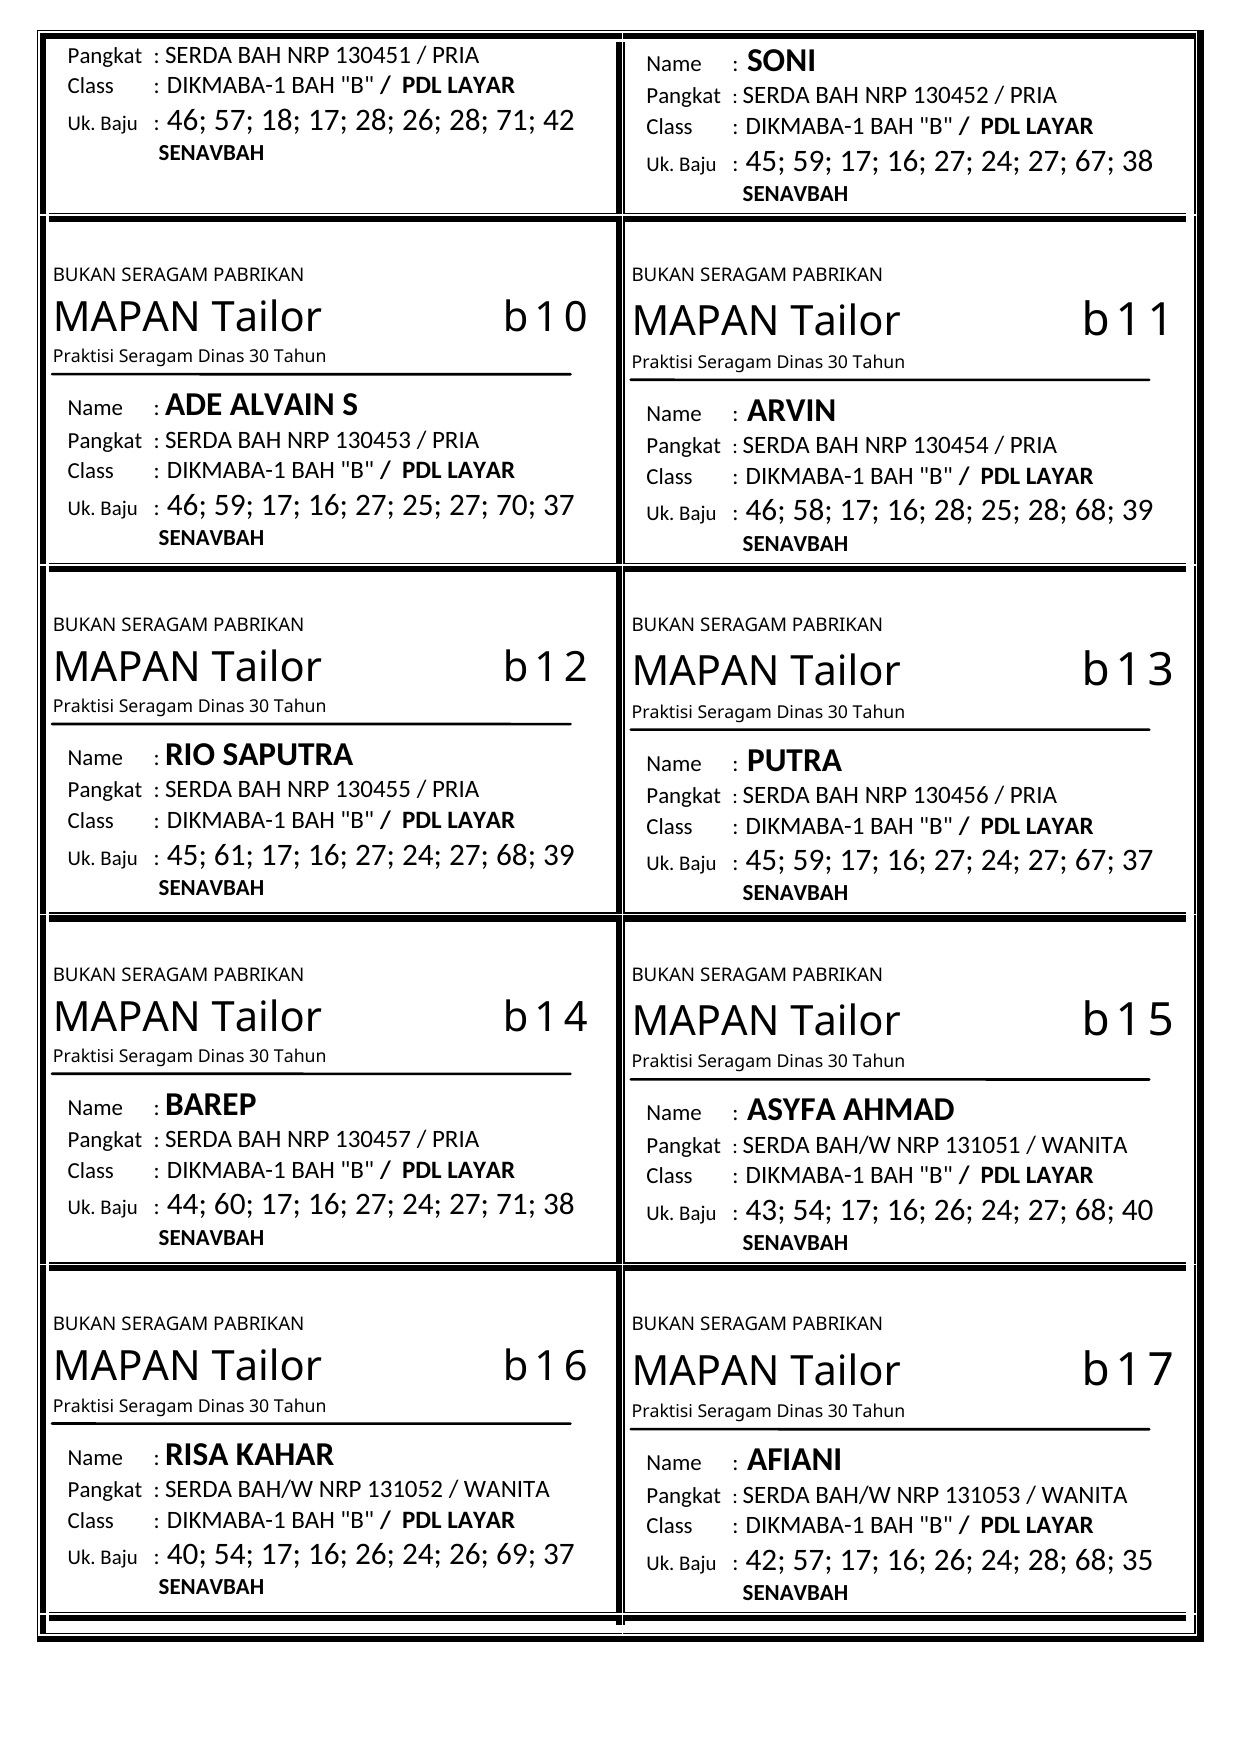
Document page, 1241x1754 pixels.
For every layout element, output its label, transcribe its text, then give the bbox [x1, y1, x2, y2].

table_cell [620, 31, 1197, 213]
table_cell BUKAN SERAGAM PABRIKAN MAPAN Tailor b13 Praktisi Seragam Dinas 30 Tahun Name : PUTRA Pangkat : SERDA BAH NRP 130456 / PRIA Class : DIKMABA-1 BAH "B" / PDL LAYAR Uk. Baju : 45; 59; 17; 16; 27; 24; 27; 67; 37 SENAVBAH [620, 563, 1197, 912]
table_cell BUKAN SERAGAM PABRIKAN MAPAN Tailor b10 Praktisi Seragam Dinas 30 Tahun Name : ADE ALVAIN S Pangkat : SERDA BAH NRP 130453 / PRIA Class : DIKMABA-1 BAH "B" / PDL LAYAR Uk. Baju : 46; 59; 17; 16; 27; 25; 27; 70; 37 SENAVBAH [41, 213, 620, 562]
table_cell BUKAN SERAGAM PABRIKAN MAPAN Tailor b16 Praktisi Seragam Dinas 30 Tahun Name : RISA KAHAR Pangkat : SERDA BAH/W NRP 131052 / WANITA Class : DIKMABA-1 BAH "B" / PDL LAYAR Uk. Baju : 40; 54; 17; 16; 26; 24; 26; 69; 37 SENAVBAH [41, 1262, 620, 1612]
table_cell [620, 1612, 1197, 1632]
table_cell BUKAN SERAGAM PABRIKAN MAPAN Tailor b12 Praktisi Seragam Dinas 30 Tahun Name : RIO SAPUTRA Pangkat : SERDA BAH NRP 130455 / PRIA Class : DIKMABA-1 BAH "B" / PDL LAYAR Uk. Baju : 45; 61; 17; 16; 27; 24; 27; 68; 39 SENAVBAH [41, 563, 620, 912]
table_cell BUKAN SERAGAM PABRIKAN MAPAN Tailor b15 Praktisi Seragam Dinas 30 Tahun Name : ASYFA AHMAD Pangkat : SERDA BAH/W NRP 131051 / WANITA Class : DIKMABA-1 BAH "B" / PDL LAYAR Uk. Baju : 43; 54; 17; 16; 26; 24; 27; 68; 40 SENAVBAH [620, 912, 1197, 1262]
table_cell BUKAN SERAGAM PABRIKAN MAPAN Tailor b17 Praktisi Seragam Dinas 30 Tahun Name : AFIANI Pangkat : SERDA BAH/W NRP 131053 / WANITA Class : DIKMABA-1 BAH "B" / PDL LAYAR Uk. Baju : 42; 57; 17; 16; 26; 24; 28; 68; 35 SENAVBAH [620, 1262, 1197, 1612]
table_cell BUKAN SERAGAM PABRIKAN MAPAN Tailor b14 Praktisi Seragam Dinas 30 Tahun Name : BAREP Pangkat : SERDA BAH NRP 130457 / PRIA Class : DIKMABA-1 BAH "B" / PDL LAYAR Uk. Baju : 44; 60; 17; 16; 27; 24; 27; 71; 38 SENAVBAH [41, 912, 620, 1262]
table_cell BUKAN SERAGAM PABRIKAN MAPAN Tailor b11 Praktisi Seragam Dinas 30 Tahun Name : ARVIN Pangkat : SERDA BAH NRP 130454 / PRIA Class : DIKMABA-1 BAH "B" / PDL LAYAR Uk. Baju : 46; 58; 17; 16; 28; 25; 28; 68; 39 SENAVBAH [620, 213, 1197, 562]
